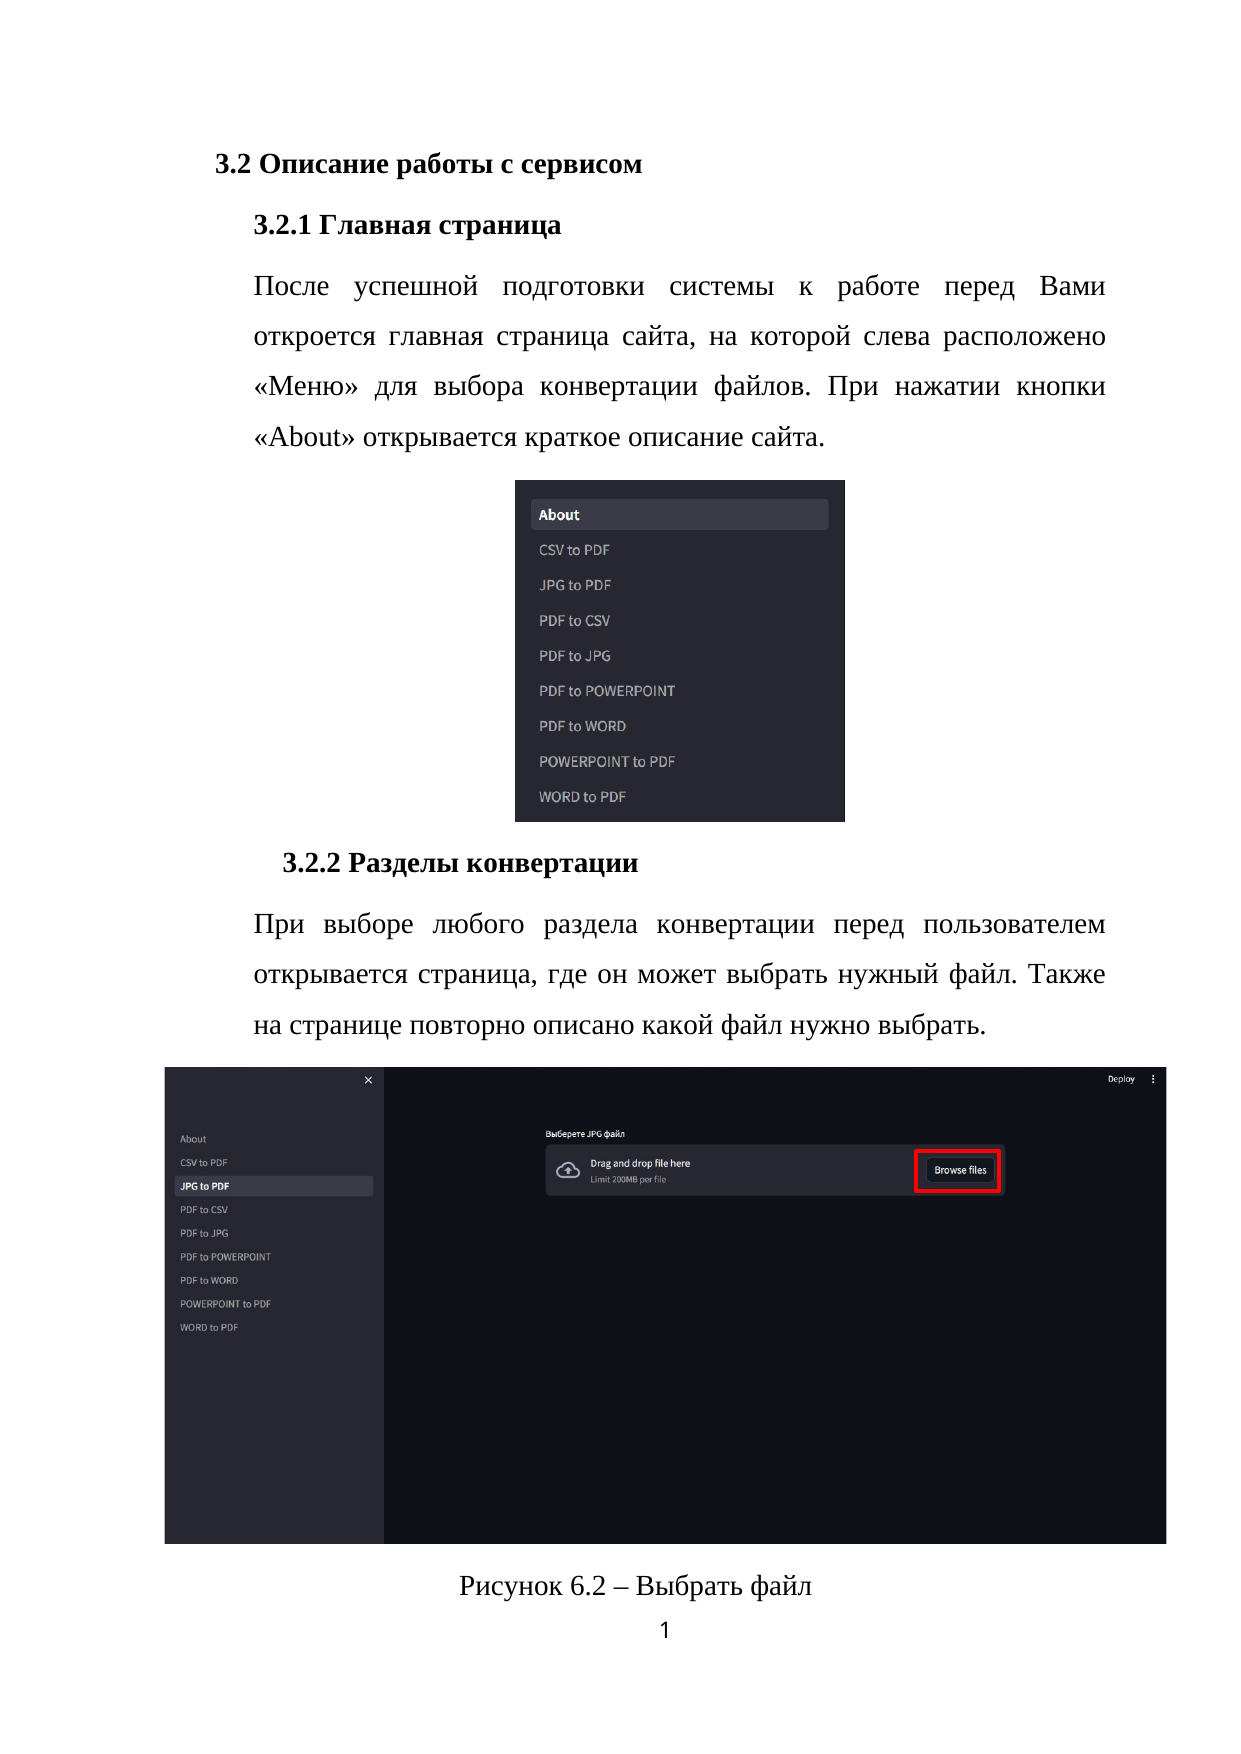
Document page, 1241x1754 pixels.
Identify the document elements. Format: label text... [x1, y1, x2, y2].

picture [515, 480, 845, 822]
text 3.2.2 Разделы конвертации [253, 845, 1107, 879]
text После успешной подготовки системы к работе перед Вами откроется главная страница сайта, на которой слева расположено «Меню» для выбора конвертации файлов. При нажатии кнопки «About» открывается краткое описание сайта. [253, 268, 1107, 452]
text Рисунок 6.2 – Выбрать файл [164, 1568, 1107, 1601]
text При выборе любого раздела конвертации перед пользователем открывается страница, где он может выбрать нужный файл. Также на странице повторно описано какой файл нужно выбрать. [253, 906, 1107, 1040]
picture [164, 1067, 1167, 1544]
text 3.2.1 Главная страница [253, 207, 1107, 240]
text 3.2 Описание работы с сервисом [215, 146, 1107, 179]
